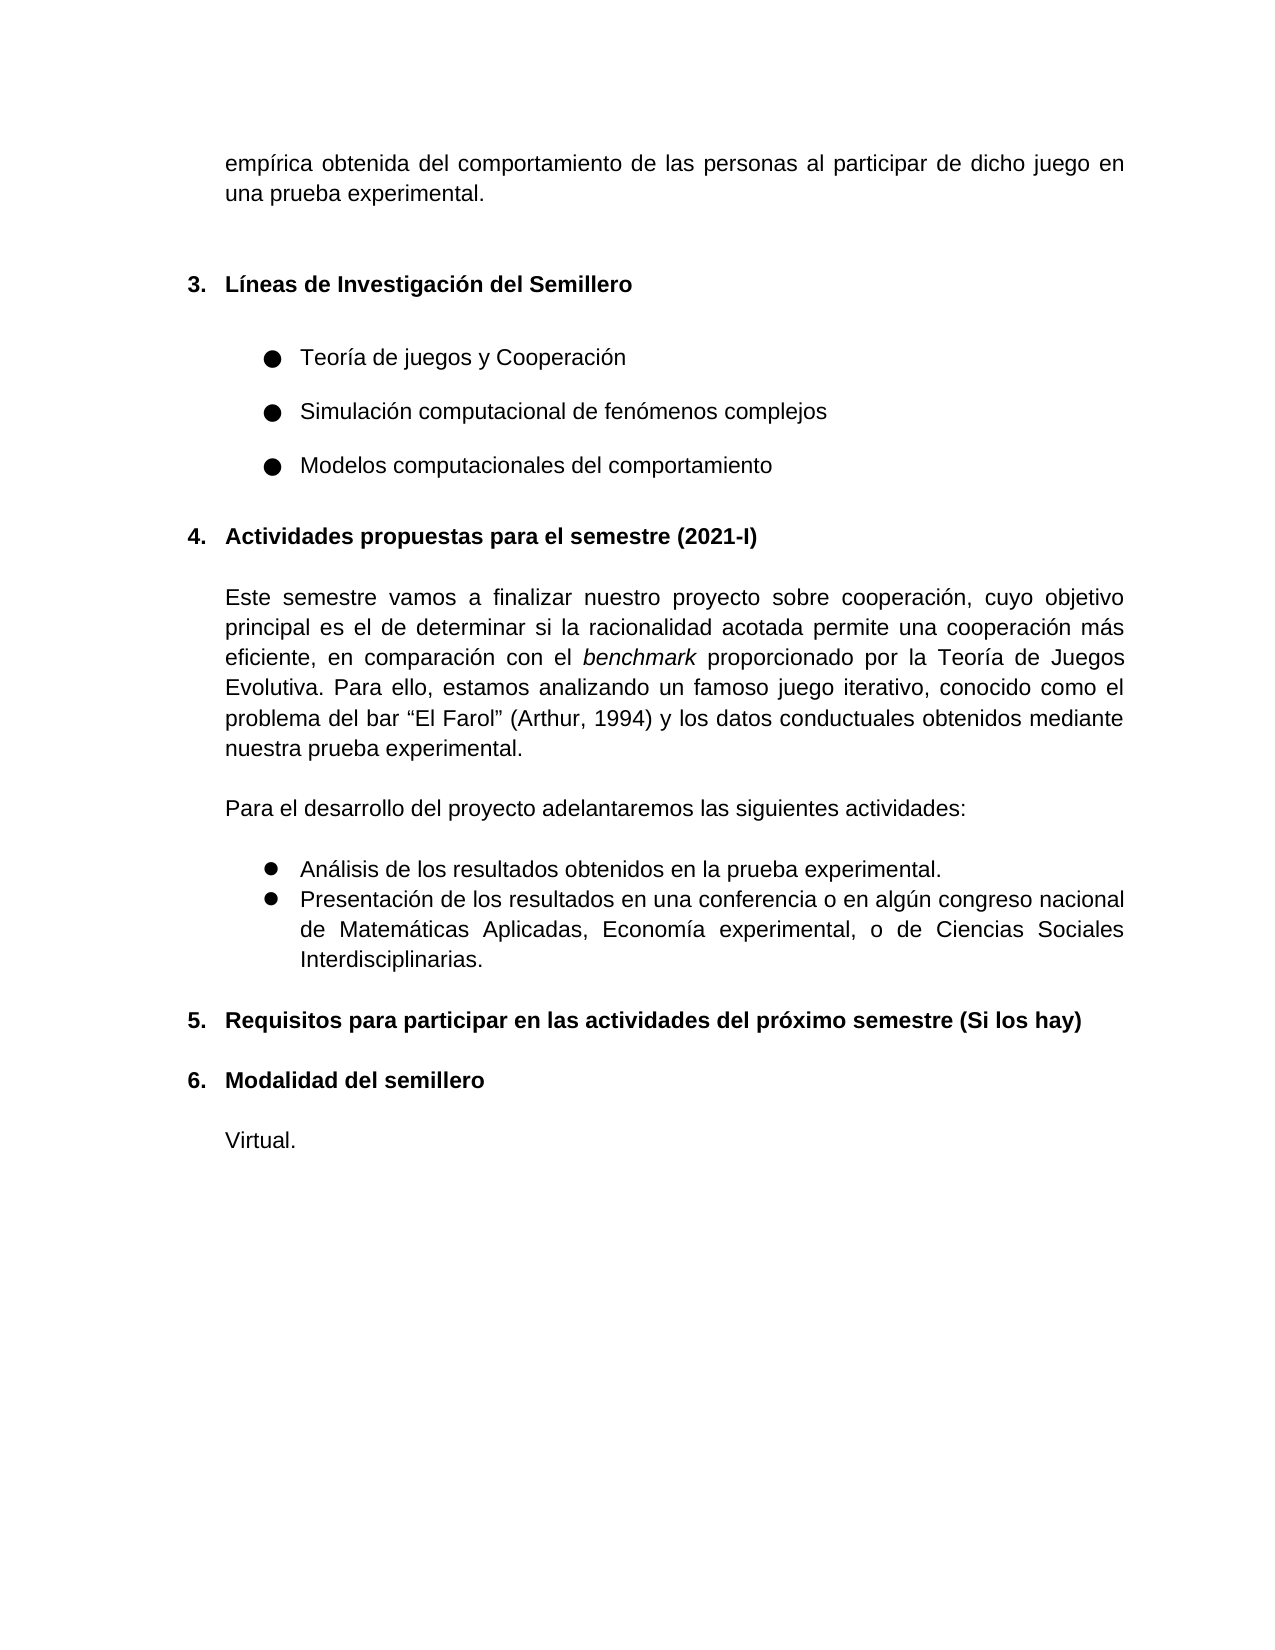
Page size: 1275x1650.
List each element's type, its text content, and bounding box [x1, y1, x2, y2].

text Virtual. [225, 1127, 1125, 1154]
list Líneas de Investigación del Semillero [187, 271, 1125, 297]
list Simulación computacional de fenómenos complejos [262, 385, 1125, 432]
list Modalidad del semillero [187, 1067, 1125, 1093]
list Requisitos para participar en las actividades del próximo semestre (Si los hay) [187, 1007, 1125, 1033]
list Análisis de los resultados obtenidos en la prueba experimental. [262, 856, 1125, 882]
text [225, 150, 1125, 207]
list Modelos computacionales del comportamiento [262, 439, 1125, 486]
text Para el desarrollo del proyecto adelantaremos las siguientes actividades: [225, 795, 1125, 822]
text Este semestre vamos a finalizar nuestro proyecto sobre cooperación, cuyo objetivo principal es el de determinar si la racionalidad acotada permite una cooperación más eficiente, en comparación con el benchmark proporcionado por la Teoría de Juegos Evolutiva. Para ello, estamos analizando un famoso juego iterativo, conocido como el problema del bar “El Farol” (Arthur, 1994) y los datos conductuales obtenidos mediante nuestra prueba experimental. [225, 584, 1125, 761]
list Presentación de los resultados en una conferencia o en algún congreso nacional de Matemáticas Aplicadas, Economía experimental, o de Ciencias Sociales Interdisciplinarias. [262, 886, 1125, 973]
list Actividades propuestas para el semestre (2021-I) [187, 523, 1125, 550]
list Teoría de juegos y Cooperación [262, 331, 1125, 378]
